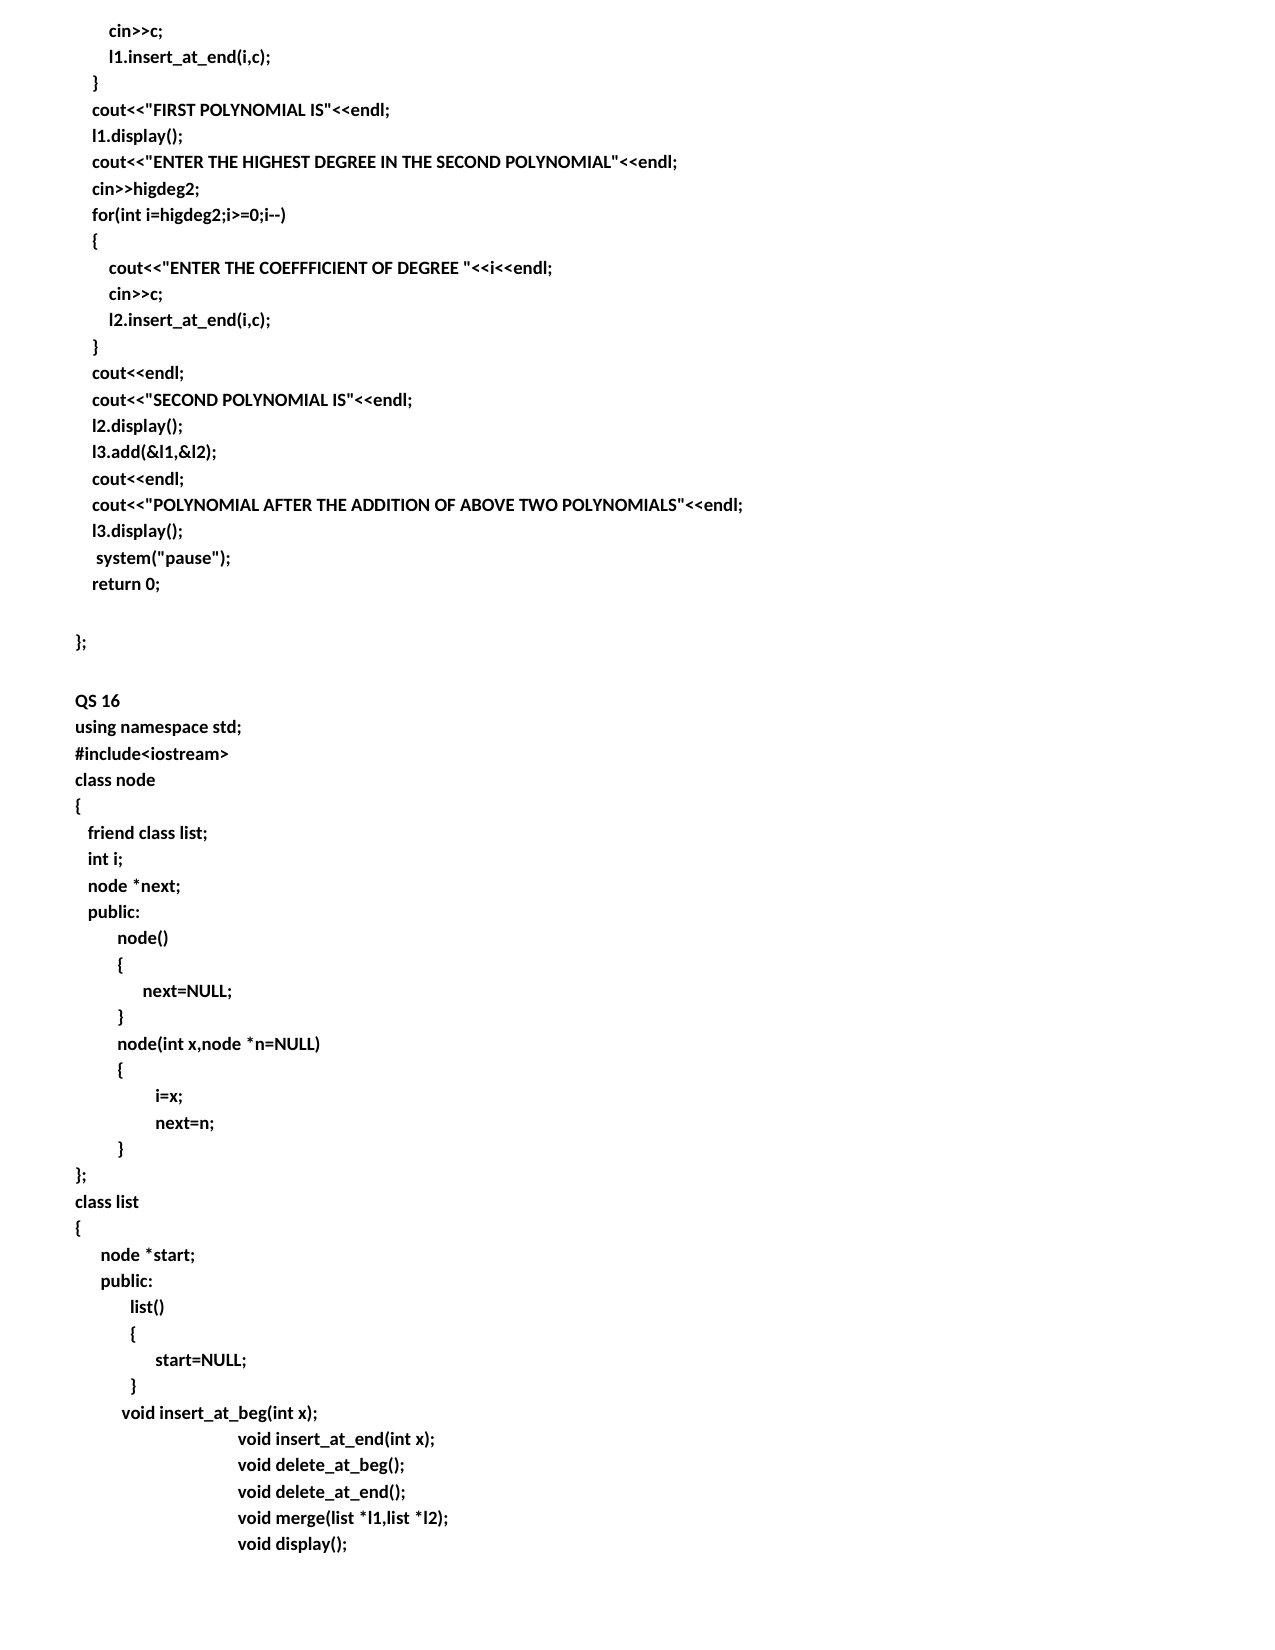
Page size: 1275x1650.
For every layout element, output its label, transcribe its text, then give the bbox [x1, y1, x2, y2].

text list() [75, 1295, 1200, 1318]
text } [75, 335, 1200, 358]
text }; [75, 631, 1200, 654]
text l1.insert_at_end(i,c); [75, 45, 1200, 68]
text cin>>c; [75, 19, 1200, 42]
text next=n; [75, 1111, 1200, 1134]
text { [75, 1058, 1200, 1081]
text { [75, 229, 1200, 252]
text start=NULL; [75, 1348, 1200, 1371]
text return 0; [75, 572, 1200, 595]
text cin>>higdeg2; [75, 177, 1200, 200]
text { [75, 953, 1200, 976]
text cout<<endl; [75, 361, 1200, 384]
text } [75, 1006, 1200, 1028]
text class list [75, 1190, 1200, 1213]
text cout<<endl; [75, 467, 1200, 490]
text } [75, 71, 1200, 94]
text friend class list; [75, 821, 1200, 844]
text void delete_at_end(); [75, 1480, 1200, 1503]
text public: [75, 900, 1200, 923]
text next=NULL; [75, 979, 1200, 1002]
text l2.insert_at_end(i,c); [75, 309, 1200, 332]
text { [75, 795, 1200, 818]
text cout<<"FIRST POLYNOMIAL IS"<<endl; [75, 98, 1200, 121]
text { [75, 1216, 1200, 1239]
text QS 16 [75, 689, 1200, 712]
text system("pause"); [75, 546, 1200, 569]
text l1.display(); [75, 124, 1200, 147]
text } [75, 1374, 1200, 1397]
text void insert_at_end(int x); [75, 1427, 1200, 1450]
text l3.display(); [75, 519, 1200, 542]
text l2.display(); [75, 414, 1200, 437]
text #include<iostream> [75, 742, 1200, 765]
text cout<<"POLYNOMIAL AFTER THE ADDITION OF ABOVE TWO POLYNOMIALS"<<endl; [75, 493, 1200, 516]
text node() [75, 926, 1200, 949]
text class node [75, 768, 1200, 791]
text int i; [75, 847, 1200, 870]
text using namespace std; [75, 716, 1200, 738]
text cin>>c; [75, 282, 1200, 305]
text for(int i=higdeg2;i>=0;i--) [75, 203, 1200, 226]
text } [75, 1137, 1200, 1160]
text { [75, 1322, 1200, 1345]
text cout<<"SECOND POLYNOMIAL IS"<<endl; [75, 388, 1200, 411]
text void delete_at_beg(); [75, 1453, 1200, 1476]
text void merge(list *l1,list *l2); [75, 1506, 1200, 1529]
text l3.add(&l1,&l2); [75, 440, 1200, 463]
text node(int x,node *n=NULL) [75, 1032, 1200, 1055]
text node *start; [75, 1243, 1200, 1266]
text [75, 256, 1200, 279]
text i=x; [75, 1084, 1200, 1107]
text node *next; [75, 874, 1200, 897]
text }; [75, 1164, 1200, 1187]
text public: [75, 1269, 1200, 1292]
text cout<<"ENTER THE HIGHEST DEGREE IN THE SECOND POLYNOMIAL"<<endl; [75, 151, 1200, 173]
text void insert_at_beg(int x); [75, 1401, 1200, 1424]
text void display(); [75, 1533, 1200, 1556]
